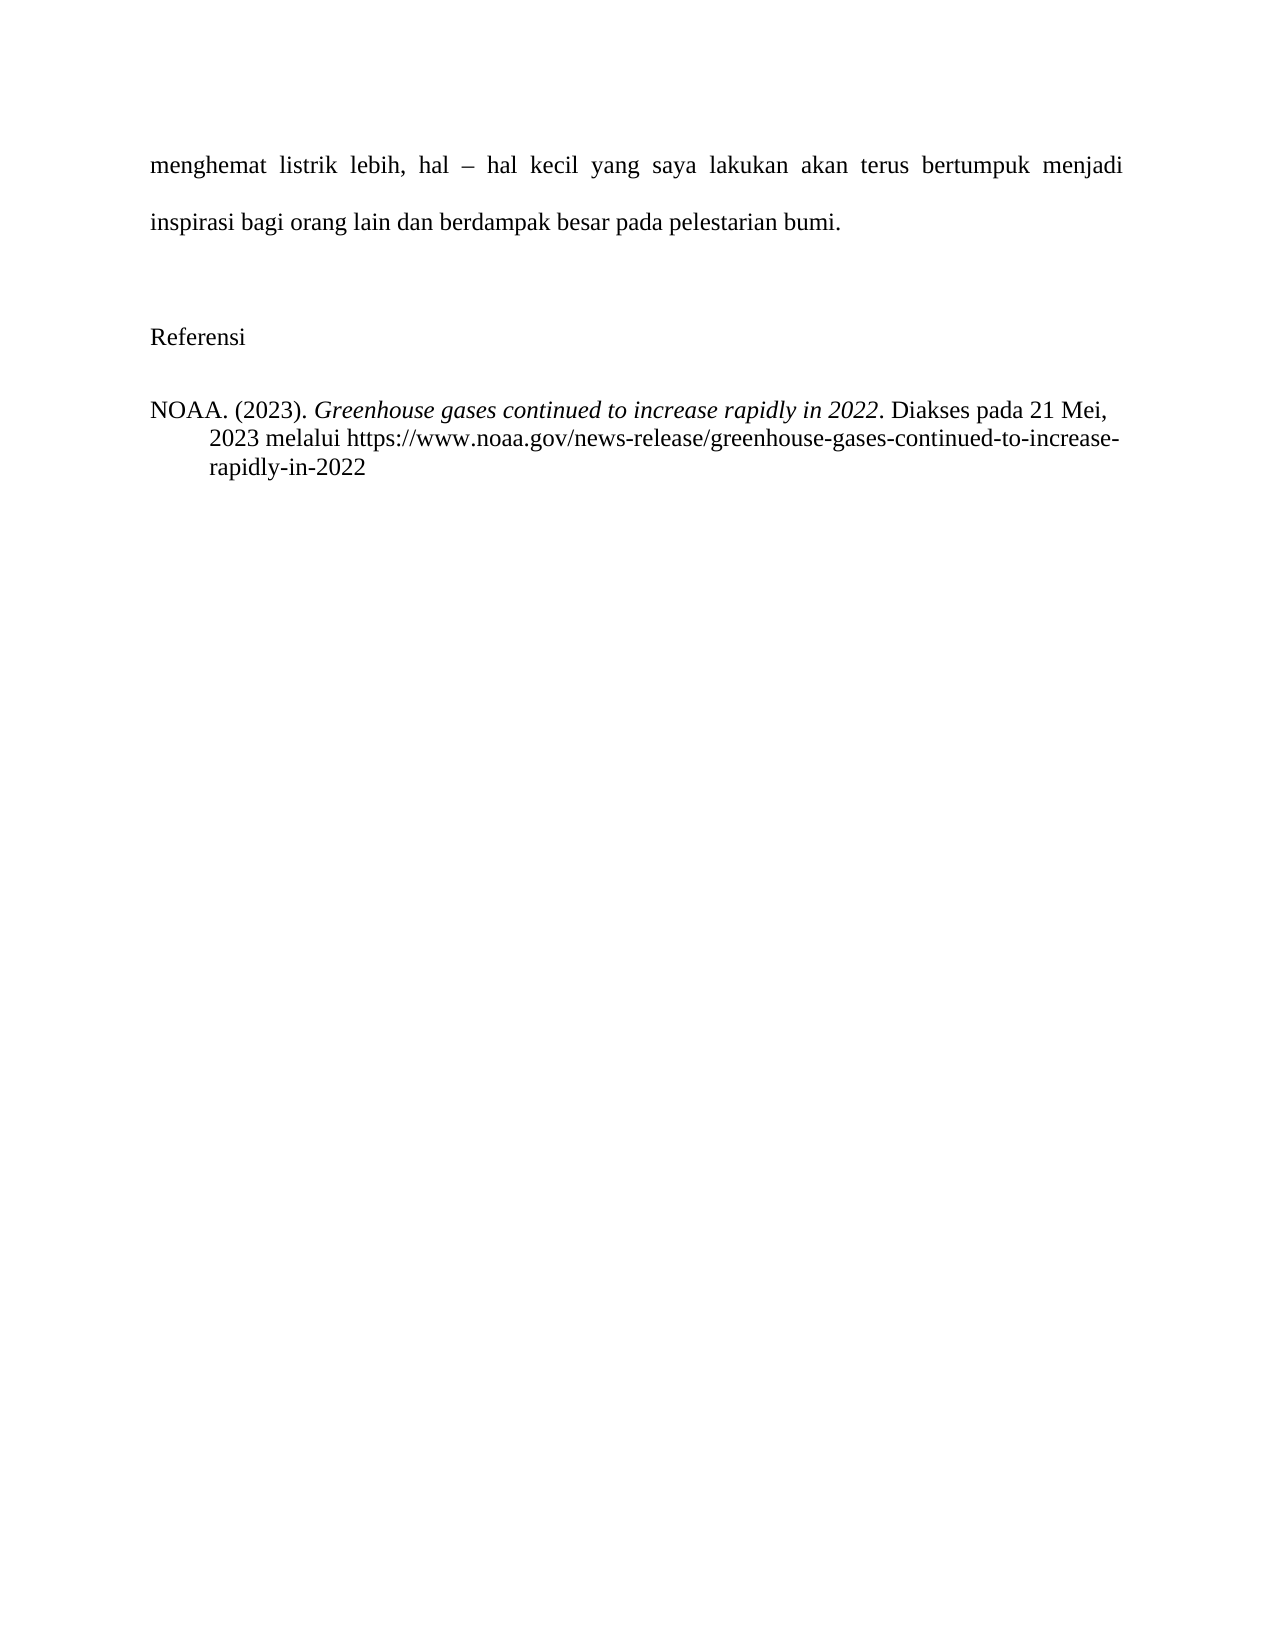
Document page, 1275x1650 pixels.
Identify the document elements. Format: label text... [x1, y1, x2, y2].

text Referensi [150, 322, 1125, 351]
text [150, 150, 1125, 236]
text NOAA. (2023). Greenhouse gases continued to increase rapidly in 2022. Diakses pada 21 Mei, 2023 melalui https://www.noaa.gov/news-release/greenhouse-gases-continued-to-increase-rapidly-in-2022 [150, 395, 1125, 481]
